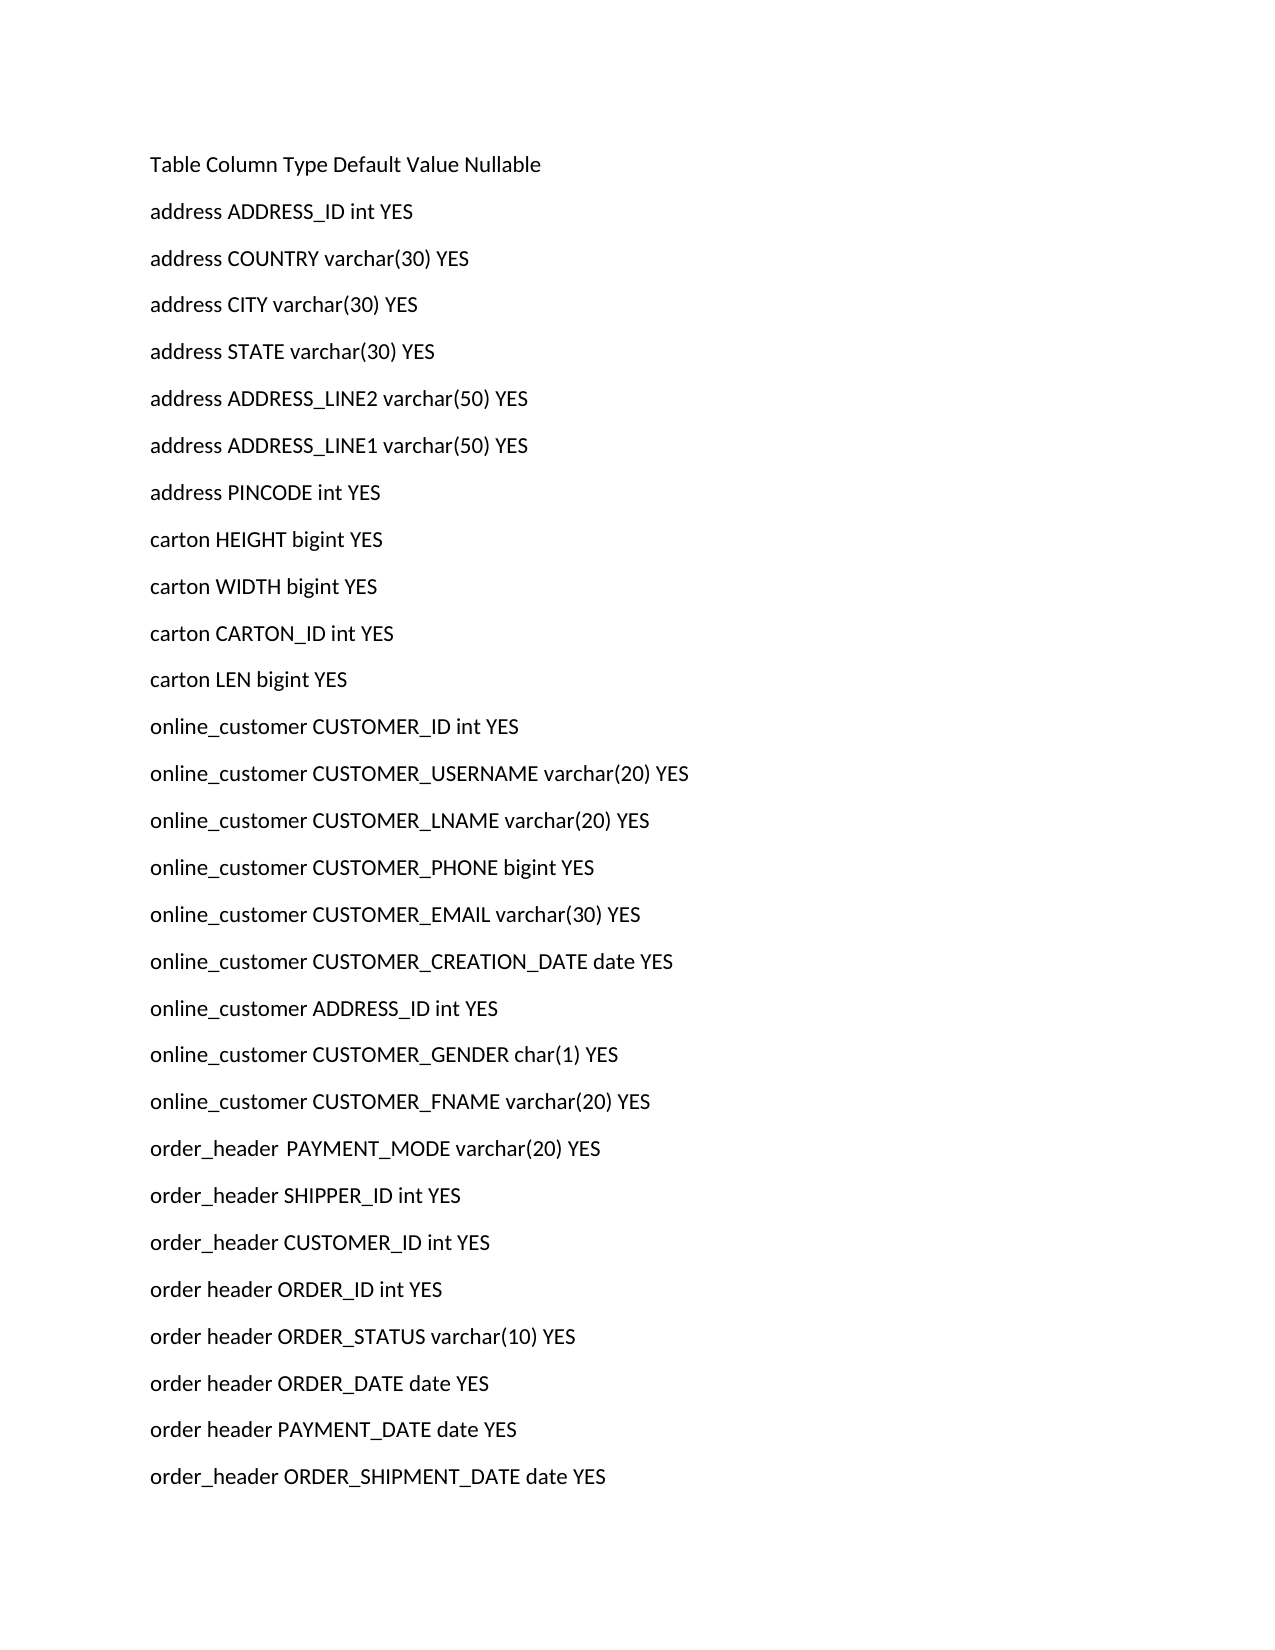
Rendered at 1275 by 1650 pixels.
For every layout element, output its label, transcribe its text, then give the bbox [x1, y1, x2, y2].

text address PINCODE int YES [150, 478, 1125, 506]
text carton LEN bigint YES [150, 666, 1125, 694]
text address CITY varchar(30) YES [150, 291, 1125, 319]
text order_header ORDER_SHIPMENT_DATE date YES [150, 1462, 1125, 1491]
text carton CARTON_ID int YES [150, 619, 1125, 647]
text Table Column Type Default Value Nullable [150, 150, 1125, 178]
text online_customer CUSTOMER_USERNAME varchar(20) YES [150, 759, 1125, 787]
text order_header PAYMENT_MODE varchar(20) YES [150, 1134, 1125, 1162]
text order_header SHIPPER_ID int YES [150, 1181, 1125, 1209]
text carton HEIGHT bigint YES [150, 525, 1125, 553]
text order header ORDER_DATE date YES [150, 1369, 1125, 1397]
text online_customer ADDRESS_ID int YES [150, 994, 1125, 1022]
text online_customer CUSTOMER_CREATION_DATE date YES [150, 947, 1125, 975]
text carton WIDTH bigint YES [150, 572, 1125, 600]
text online_customer CUSTOMER_ID int YES [150, 712, 1125, 741]
text address ADDRESS_ID int YES [150, 197, 1125, 225]
text online_customer CUSTOMER_LNAME varchar(20) YES [150, 806, 1125, 834]
text online_customer CUSTOMER_PHONE bigint YES [150, 853, 1125, 881]
text address COUNTRY varchar(30) YES [150, 244, 1125, 272]
text address STATE varchar(30) YES [150, 337, 1125, 366]
text order_header CUSTOMER_ID int YES [150, 1228, 1125, 1256]
text address ADDRESS_LINE1 varchar(50) YES [150, 431, 1125, 459]
text address ADDRESS_LINE2 varchar(50) YES [150, 384, 1125, 412]
text order header ORDER_ID int YES [150, 1275, 1125, 1303]
text online_customer CUSTOMER_FNAME varchar(20) YES [150, 1087, 1125, 1116]
text order header ORDER_STATUS varchar(10) YES [150, 1322, 1125, 1350]
text online_customer CUSTOMER_GENDER char(1) YES [150, 1041, 1125, 1069]
text order header PAYMENT_DATE date YES [150, 1416, 1125, 1444]
text online_customer CUSTOMER_EMAIL varchar(30) YES [150, 900, 1125, 928]
